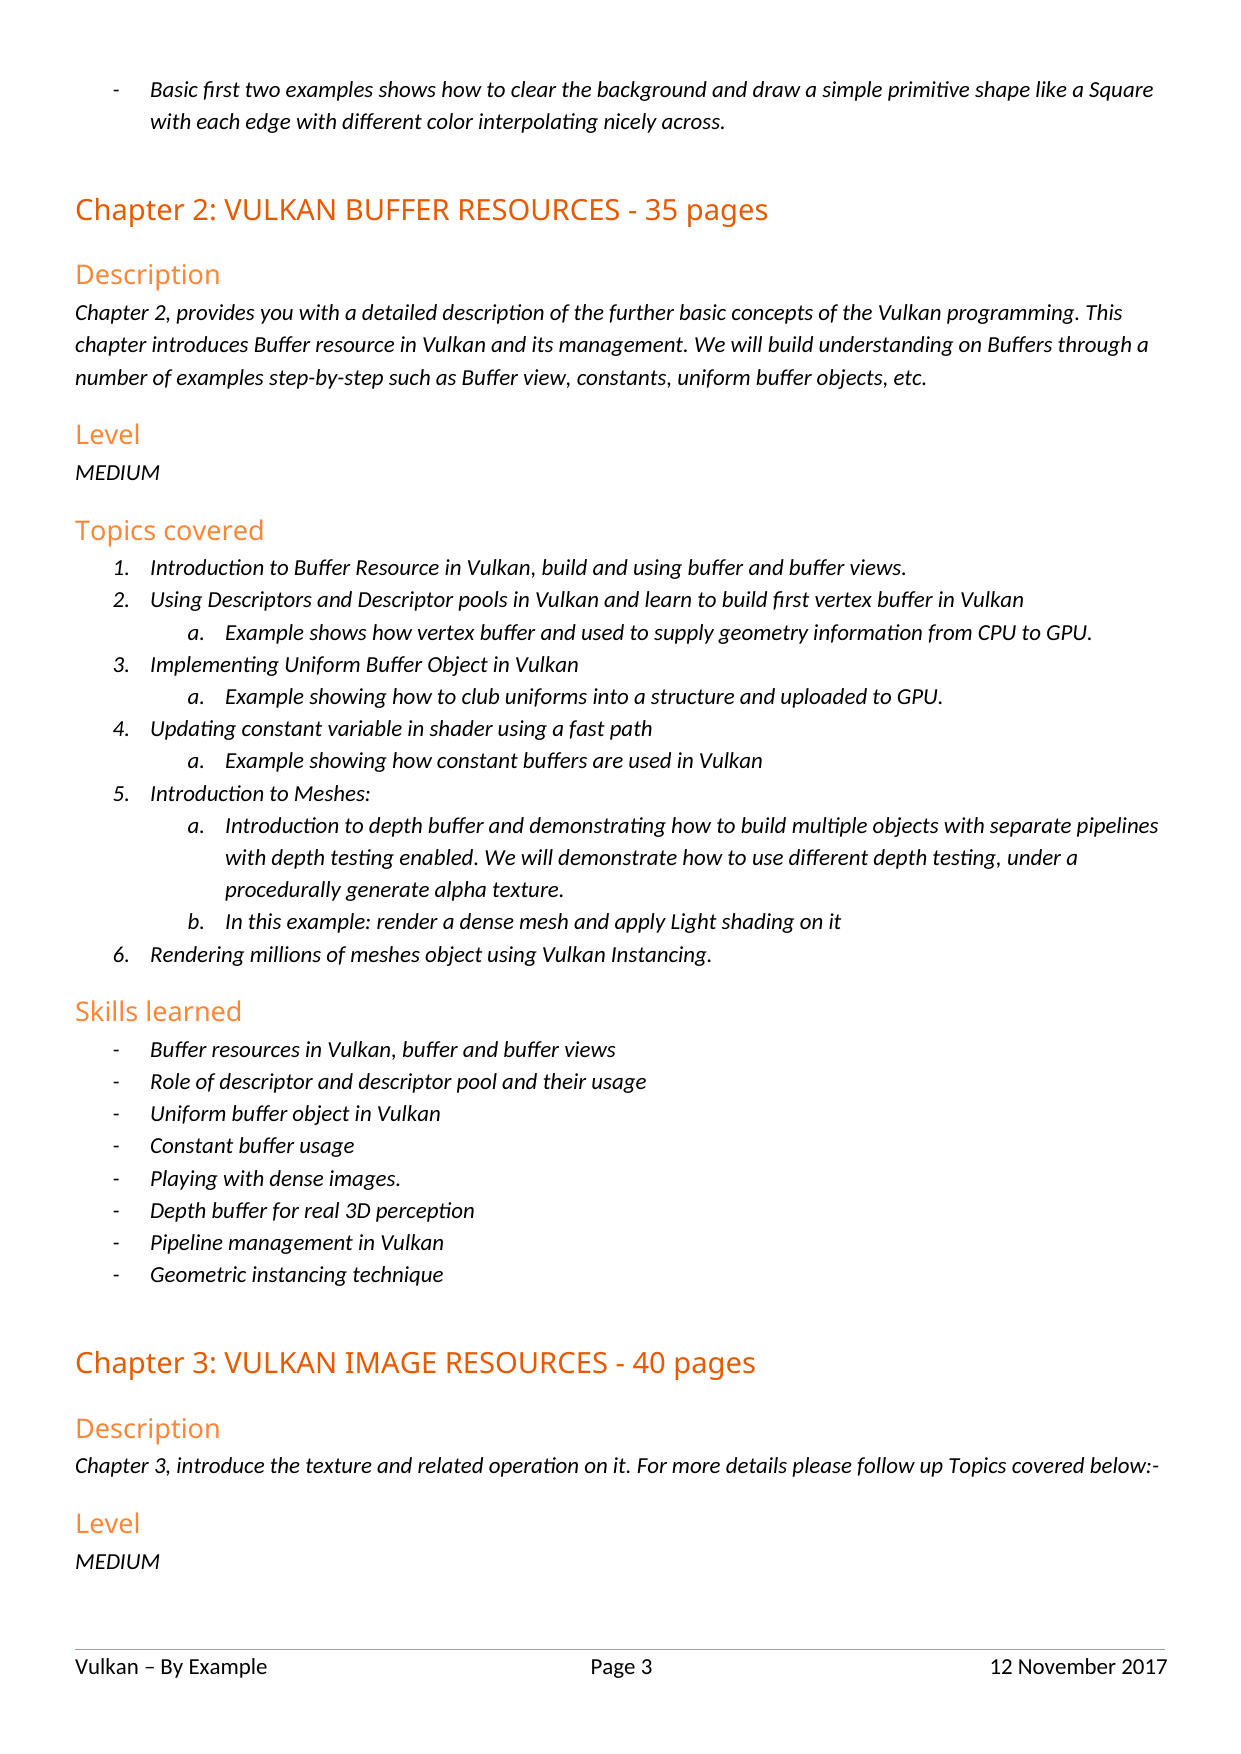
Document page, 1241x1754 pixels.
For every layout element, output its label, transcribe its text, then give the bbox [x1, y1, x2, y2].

list Updating constant variable in shader using a fast path [112, 714, 1165, 742]
subtitle Chapter 3: VULKAN IMAGE RESOURCES - 40 pages [75, 1343, 1165, 1382]
list Introduction to depth buffer and demonstrating how to build multiple objects with separate pipelines with depth testing enabled. We will demonstrate how to use different depth testing, under a procedurally generate alpha texture. [187, 811, 1165, 903]
subtitle Description [75, 1409, 1165, 1446]
text Chapter 2, provides you with a detailed description of the further basic concepts of the Vulkan programming. This chapter introduces Buffer resource in Vulkan and its management. We will build understanding on Buffers through a number of examples step-by-step such as Buffer view, constants, uniform buffer objects, etc. [75, 298, 1165, 391]
list Geometric instancing technique [112, 1260, 1165, 1288]
subtitle Skills learned [75, 993, 1165, 1029]
list Depth buffer for real 3D perception [112, 1196, 1165, 1224]
subtitle Chapter 2: VULKAN BUFFER RESOURCES - 35 pages [75, 189, 1165, 229]
list Example shows how vertex buffer and used to supply geometry information from CPU to GPU. [187, 618, 1165, 646]
list Rendering millions of meshes object using Vulkan Instancing. [112, 940, 1165, 968]
list Introduction to Buffer Resource in Vulkan, build and using buffer and buffer views. [112, 553, 1165, 581]
list Constant buffer usage [112, 1132, 1165, 1160]
subtitle Level [75, 1504, 1165, 1541]
list Example showing how constant buffers are used in Vulkan [187, 747, 1165, 774]
text MEDIUM [75, 1547, 1165, 1575]
subtitle Level [75, 416, 1165, 452]
list Basic first two examples shows how to clear the background and draw a simple primitive shape like a Square with each edge with different color interpolating nicely across. [112, 75, 1165, 135]
list Pipeline management in Vulkan [112, 1228, 1165, 1256]
list In this example: render a dense mesh and apply Light shading on it [187, 907, 1165, 936]
text Chapter 3, introduce the texture and related operation on it. For more details please follow up Topics covered below:- [75, 1451, 1165, 1479]
subtitle Description [75, 256, 1165, 293]
subtitle Topics covered [75, 511, 1165, 548]
list Example showing how to club uniforms into a structure and uploaded to GPU. [187, 682, 1165, 710]
list Introduction to Meshes: [112, 779, 1165, 807]
list Uniform buffer object in Vulkan [112, 1099, 1165, 1127]
list Using Descriptors and Descriptor pools in Vulkan and learn to build first vertex buffer in Vulkan [112, 586, 1165, 614]
list Implementing Uniform Buffer Object in Vulkan [112, 650, 1165, 678]
list Role of descriptor and descriptor pool and their usage [112, 1067, 1165, 1095]
text MEDIUM [75, 458, 1165, 486]
list Buffer resources in Vulkan, buffer and buffer views [112, 1035, 1165, 1063]
list Playing with dense images. [112, 1164, 1165, 1192]
